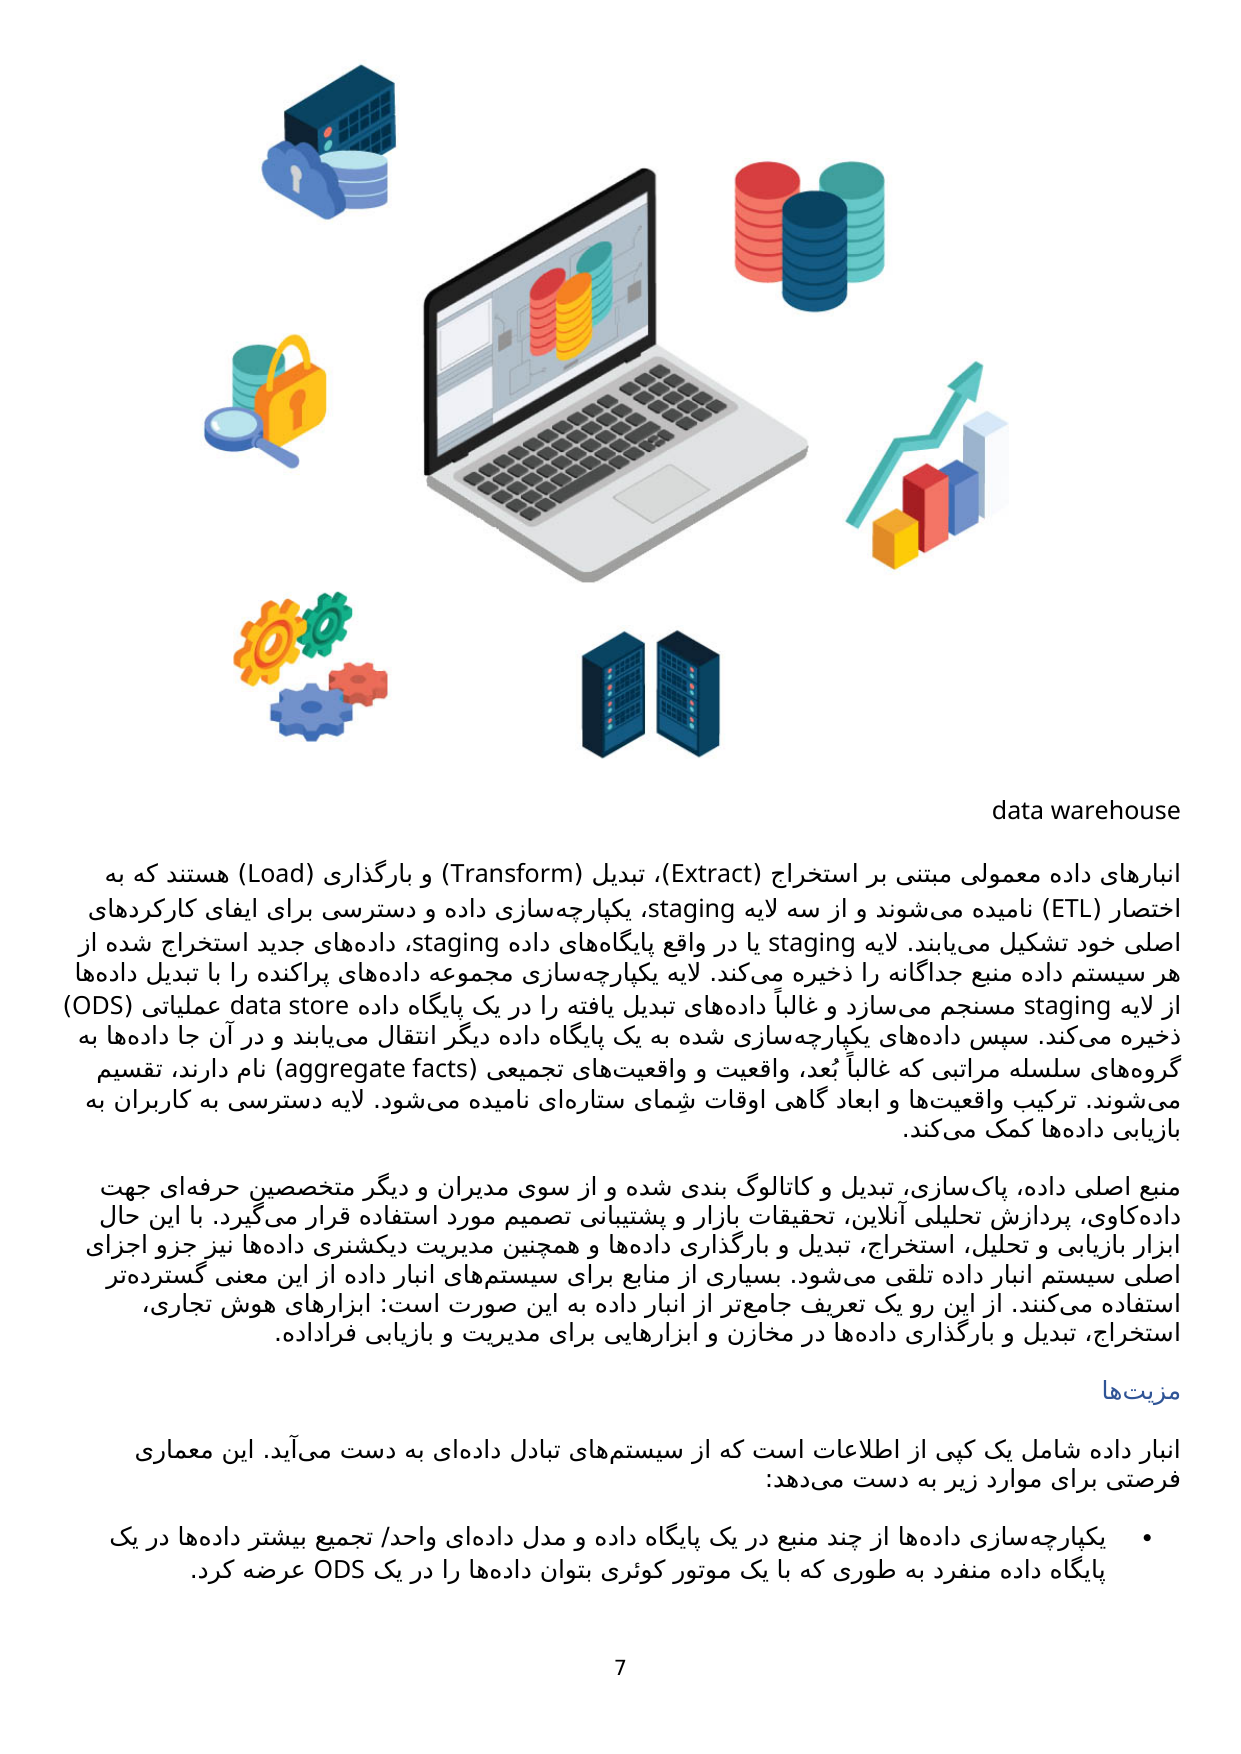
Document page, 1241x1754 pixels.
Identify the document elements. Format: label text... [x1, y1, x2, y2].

text data warehouse [59, 793, 1181, 827]
list یکپارچه‌سازی داده‌ها از چند منبع در یک پایگاه داده و مدل داده‌ای واحد/ تجمیع بیشتر داده‌ها در یک پایگاه داده منفرد به طوری که با یک موتور کوئری بتوان داده‌ها را در یک ODS عرضه کرد. [59, 1522, 1144, 1586]
text منبع اصلی داده، پاک‌سازی، تبدیل و کاتالوگ بندی شده و از سوی مدیران و دیگر متخصصین حرفه‌ای جهت داده‌کاوی، پردازش تحلیلی آنلاین، تحقیقات بازار و پشتیبانی تصمیم مورد استفاده قرار می‌گیرد. با این حال ابزار بازیابی و تحلیل، استخراج، تبدیل و بارگذاری داده‌ها و همچنین مدیریت دیکشنری داده‌ها نیز جزو اجزای اصلی سیستم انبار داده تلقی می‌شود. بسیاری از منابع برای سیستم‌های انبار داده از این معنی گسترده‌تر استفاده می‌کنند. از این رو یک تعریف جامع‌تر از انبار داده به این صورت است: ابزارهای هوش تجاری، استخراج، تبدیل و بارگذاری داده‌ها در مخازن و ابزارهایی برای مدیریت و بازیابی فراداده. [59, 1172, 1181, 1347]
text انبار داده شامل یک کپی از اطلاعات است که از سیستم‌های تبادل داده‌ای به دست می‌آید. این معماری فرصتی برای موارد زیر به دست می‌دهد: [59, 1435, 1181, 1493]
subtitle مزیت‌ها [59, 1376, 1181, 1406]
text انبارهای داده معمولی مبتنی بر استخراج (Extract)، تبدیل (Transform) و بارگذاری (Load) هستند که به اختصار (ETL) نامیده می‌شوند و از سه لایه staging، یکپارچه‌سازی داده و دسترسی برای ایفای کارکردهای اصلی خود تشکیل می‌یابند. لایه staging یا در واقع پایگاه‌های داده staging، داده‌های جدید استخراج شده از هر سیستم داده منبع جداگانه را ذخیره می‌کند. لایه یکپارچه‌سازی مجموعه داده‌های پراکنده را با تبدیل داده‌ها از لایه staging مسنجم می‌سازد و غالباً داده‌های تبدیل یافته را در یک پایگاه داده data store عملیاتی (ODS) ذخیره می‌کند. سپس داده‌های یکپارچه‌سازی شده به یک پایگاه داده دیگر انتقال می‌یابند و در آن جا داده‌ها به گروه‌های سلسله مراتبی که غالباً بُعد، واقعیت‌ و واقعیت‌های تجمیعی (aggregate facts) نام دارند، تقسیم می‌شوند. ترکیب واقعیت‌ها و ابعاد گاهی اوقات شِمای ستاره‌ای نامیده می‌شود. لایه دسترسی به کاربران به بازیابی داده‌ها کمک می‌کند. [59, 856, 1181, 1143]
picture [58, 59, 1182, 793]
